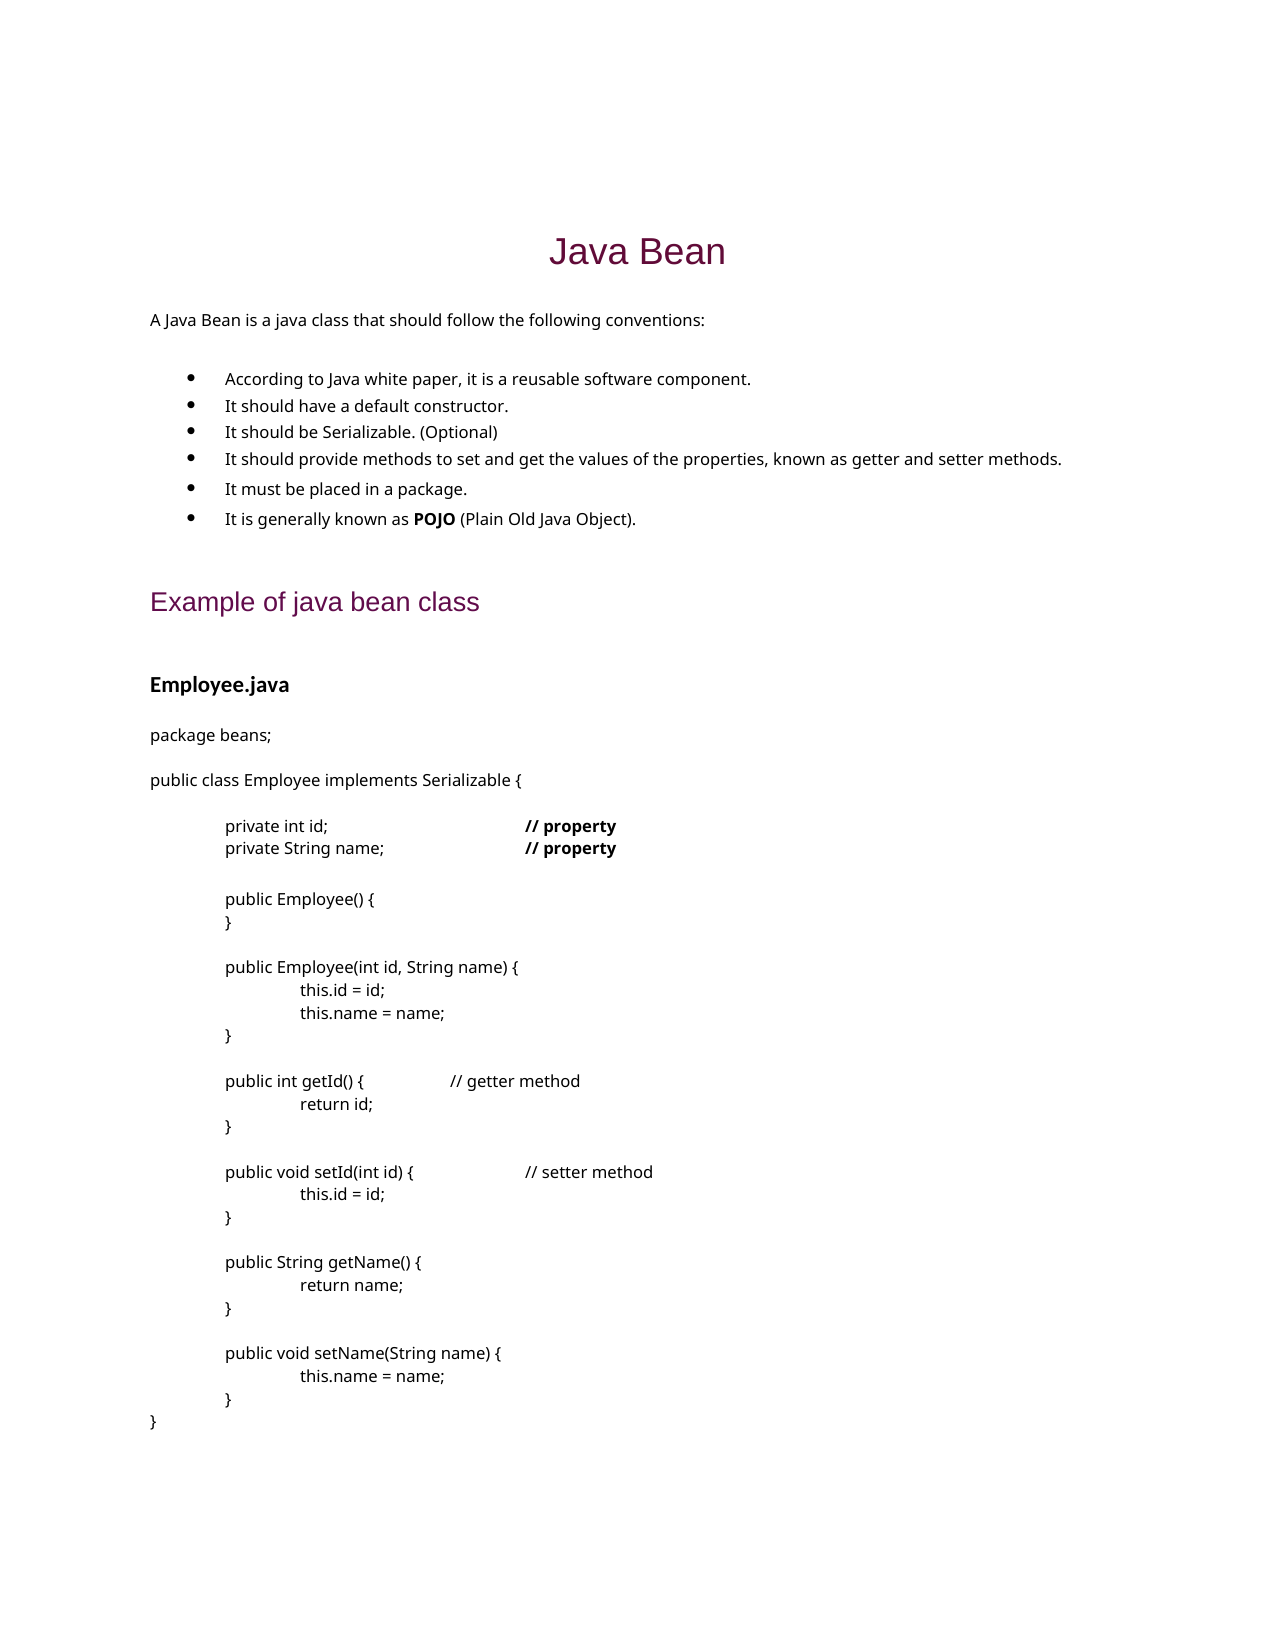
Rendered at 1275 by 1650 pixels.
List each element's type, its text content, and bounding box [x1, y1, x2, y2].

text } [150, 910, 1125, 933]
text private int id; // property [150, 814, 1125, 837]
text Employee.java [150, 670, 1125, 698]
list It is generally known as POJO (Plain Old Java Object). [187, 500, 1125, 530]
text public void setId(int id) { // setter method [150, 1160, 1125, 1183]
text Java Bean [150, 229, 1125, 272]
text } [150, 1024, 1125, 1047]
text public void setName(String name) { [150, 1342, 1125, 1364]
text } [150, 1296, 1125, 1319]
text } [150, 1387, 1125, 1410]
text A Java Bean is a java class that should follow the following conventions: [150, 301, 1125, 331]
text this.id = id; [150, 1183, 1125, 1206]
text } [150, 1115, 1125, 1137]
text return id; [150, 1092, 1125, 1115]
list It should be Serializable. (Optional) [187, 421, 1125, 444]
text return name; [150, 1274, 1125, 1296]
list According to Java white paper, it is a reusable software component. [187, 360, 1125, 390]
text public String getName() { [150, 1251, 1125, 1274]
text } [150, 1410, 1125, 1433]
text public class Employee implements Serializable { [150, 769, 1125, 792]
text public Employee() { [150, 888, 1125, 910]
text this.name = name; [150, 1364, 1125, 1387]
text public Employee(int id, String name) { [150, 956, 1125, 978]
list It should have a default constructor. [187, 394, 1125, 417]
text this.id = id; [150, 978, 1125, 1001]
list It must be placed in a package. [187, 470, 1125, 500]
text } [150, 1206, 1125, 1228]
subtitle Example of java bean class [150, 586, 1125, 617]
list It should provide methods to set and get the values of the properties, known as getter and setter methods. [187, 448, 1125, 470]
text package beans; [150, 723, 1125, 746]
text public int getId() { // getter method [150, 1069, 1125, 1092]
text this.name = name; [150, 1001, 1125, 1024]
text private String name; // property [150, 837, 1125, 860]
